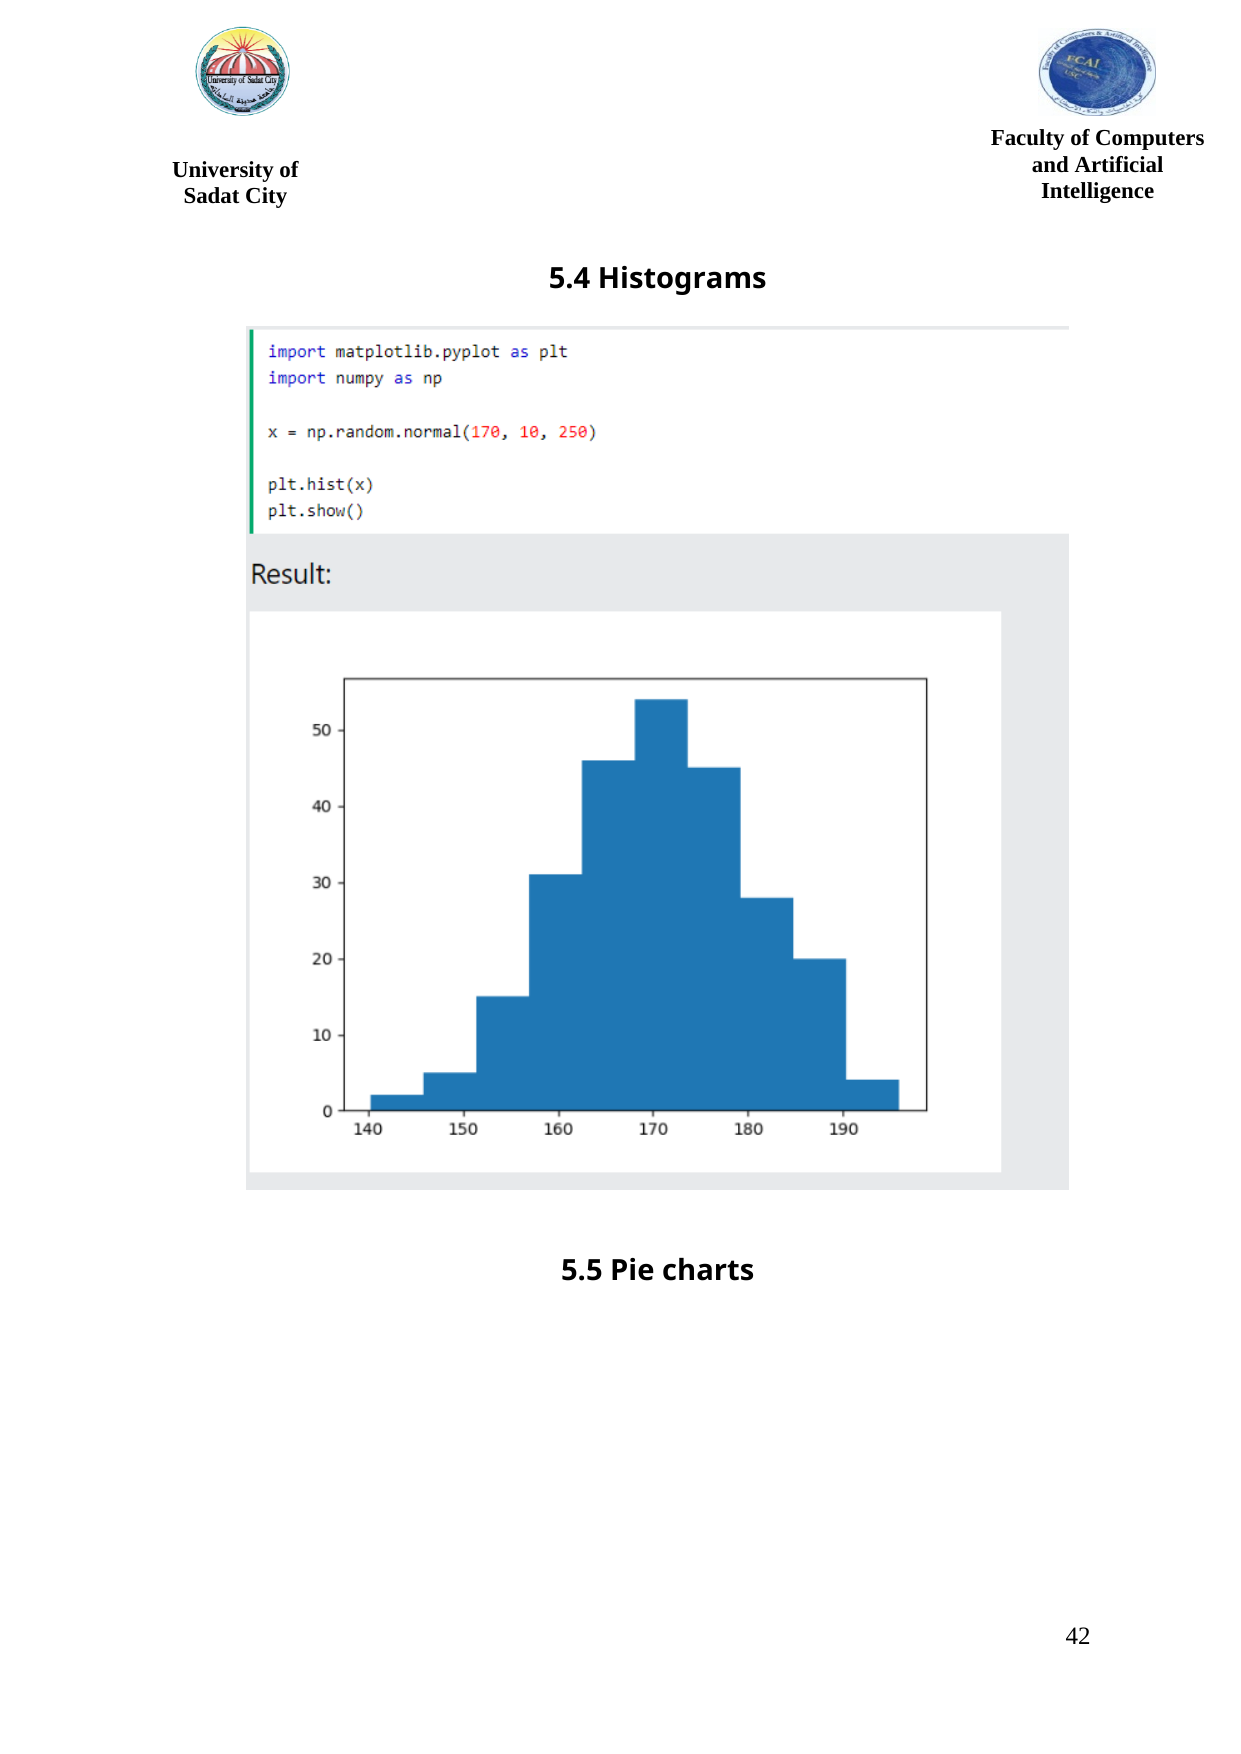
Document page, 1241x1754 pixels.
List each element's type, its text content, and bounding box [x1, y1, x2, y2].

text 5.5 Pie charts [225, 1249, 1090, 1289]
picture [246, 326, 1069, 1190]
picture [1038, 28, 1156, 116]
text 5.4 Histograms [225, 257, 1090, 297]
picture [195, 26, 290, 116]
